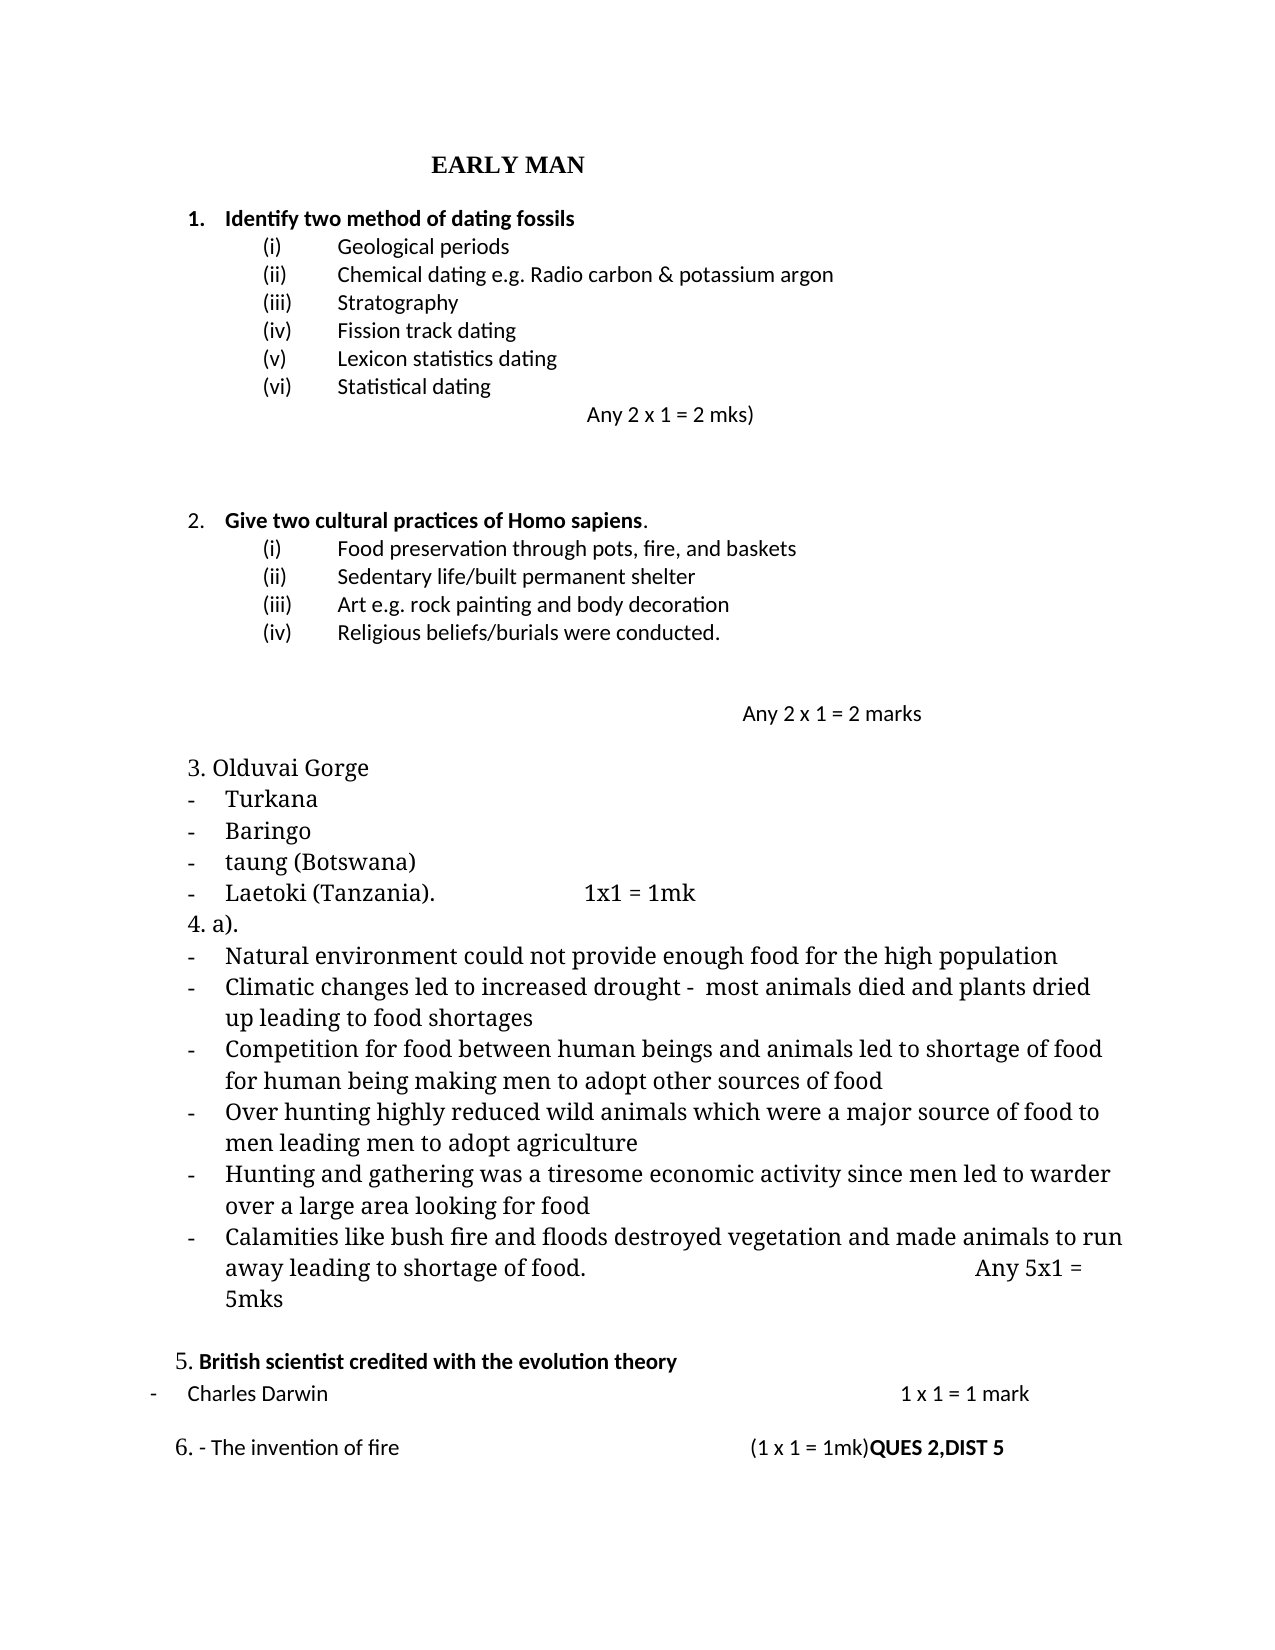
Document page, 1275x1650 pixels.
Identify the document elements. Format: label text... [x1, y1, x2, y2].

text EARLY MAN [150, 150, 1125, 179]
list Give two cultural practices of Homo sapiens. [187, 506, 1125, 534]
text Any 2 x 1 = 2 mks) [262, 400, 1125, 428]
list Fission track dating [262, 316, 1125, 344]
list Religious beliefs/burials were conducted. [262, 618, 1125, 646]
text Any 2 x 1 = 2 marks [150, 699, 1125, 727]
list Turkana [187, 783, 1125, 815]
list Over hunting highly reduced wild animals which were a major source of food to men leading men to adopt agriculture [187, 1096, 1125, 1158]
list Hunting and gathering was a tiresome economic activity since men led to warder over a large area looking for food [187, 1158, 1125, 1221]
list Calamities like bush fire and floods destroyed vegetation and made animals to run away leading to shortage of food. Any 5x1 = 5mks [187, 1221, 1125, 1315]
text - Charles Darwin 1 x 1 = 1 mark [150, 1379, 1125, 1407]
text 3. Olduvai Gorge [150, 752, 1125, 783]
list Sedentary life/built permanent shelter [262, 562, 1125, 590]
list Chemical dating e.g. Radio carbon & potassium argon [262, 260, 1125, 288]
list Identify two method of dating fossils [187, 204, 1125, 232]
list Lexicon statistics dating [262, 344, 1125, 372]
text 6. - The invention of fire (1 x 1 = 1mk)QUES 2,DIST 5 [150, 1432, 1125, 1461]
list Competition for food between human beings and animals led to shortage of food for human being making men to adopt other sources of food [187, 1033, 1125, 1096]
list Baringo [187, 815, 1125, 846]
text 5. British scientist credited with the evolution theory [150, 1346, 1125, 1375]
list Geological periods [262, 232, 1125, 260]
list Stratography [262, 288, 1125, 316]
list taung (Botswana) [187, 846, 1125, 877]
list Natural environment could not provide enough food for the high population [187, 940, 1125, 971]
list Statistical dating [262, 372, 1125, 400]
list Art e.g. rock painting and body decoration [262, 590, 1125, 618]
list Food preservation through pots, fire, and baskets [262, 534, 1125, 562]
list Climatic changes led to increased drought - most animals died and plants dried up leading to food shortages [187, 971, 1125, 1033]
list Laetoki (Tanzania). 1x1 = 1mk [187, 877, 1125, 908]
text 4. a). [187, 908, 1125, 940]
